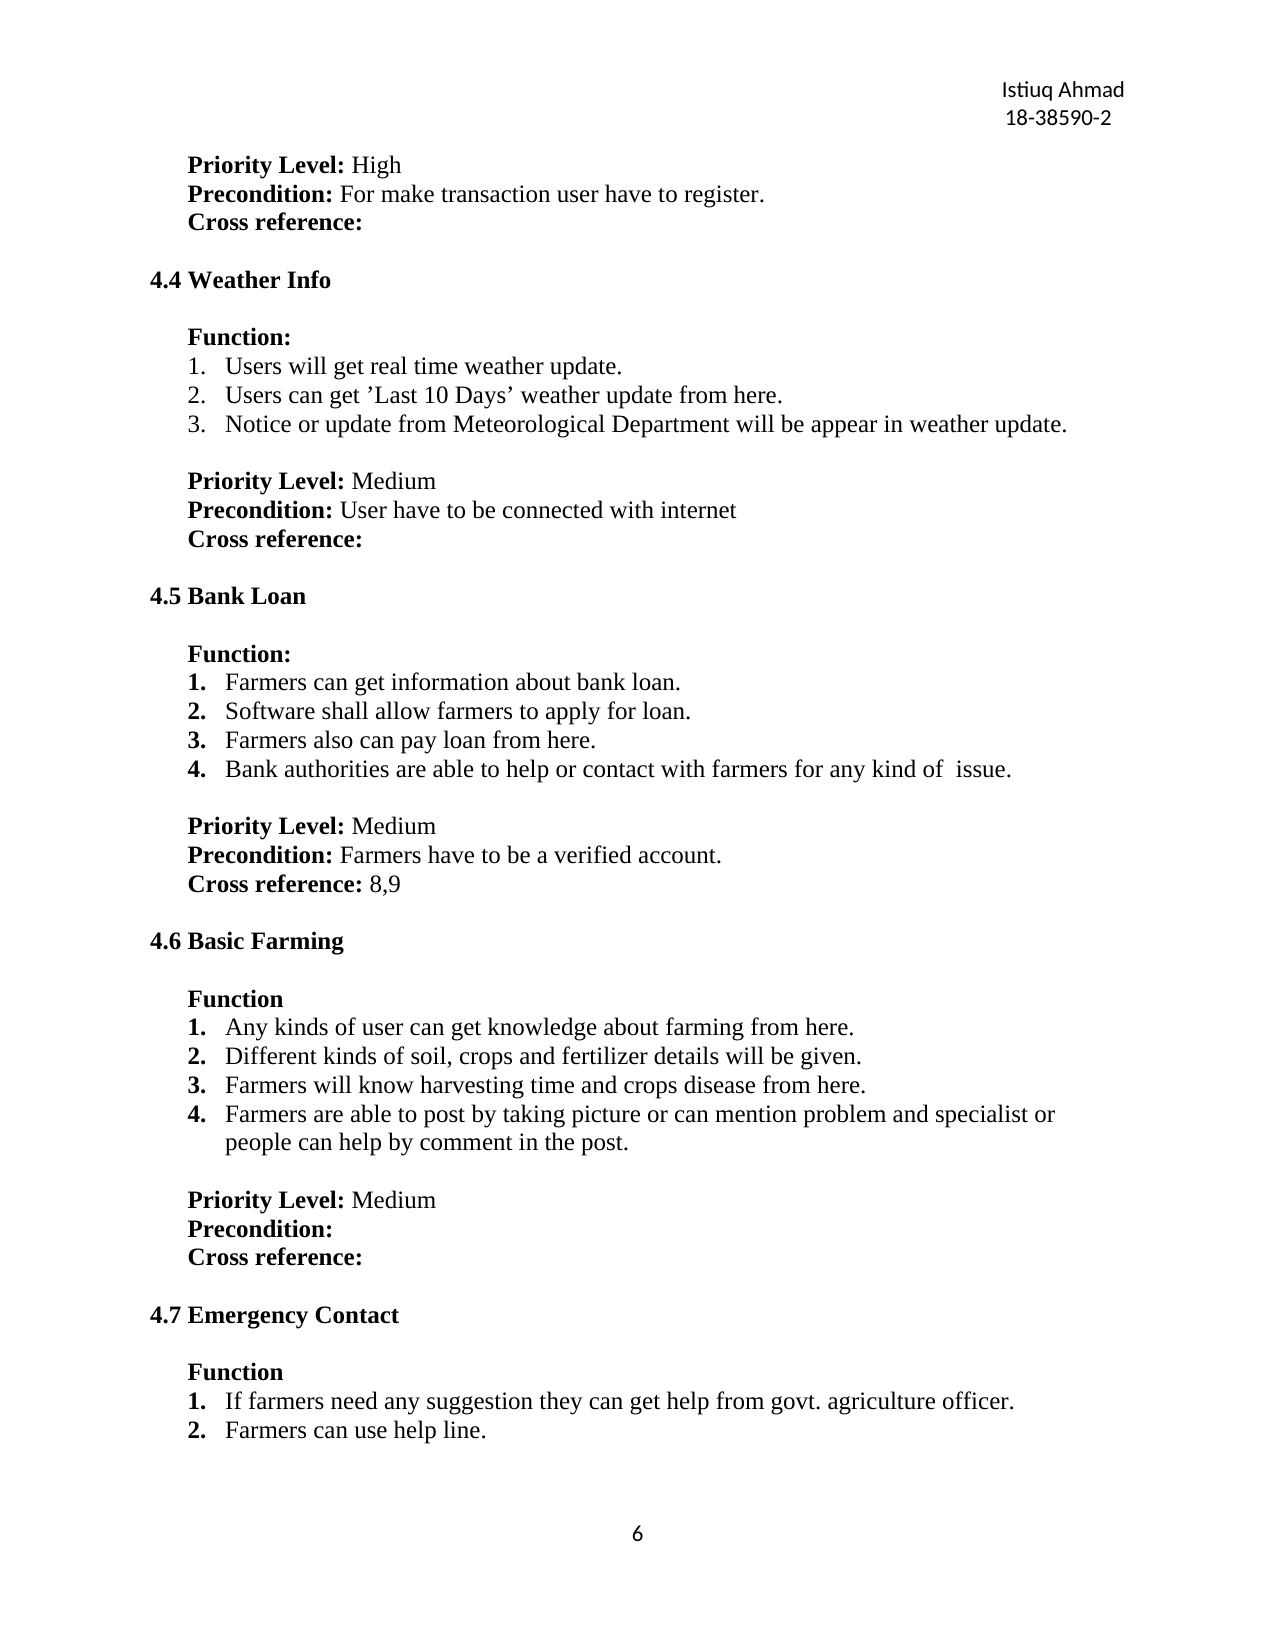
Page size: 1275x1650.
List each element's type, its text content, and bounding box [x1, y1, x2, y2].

list Farmers are able to post by taking picture or can mention problem and specialist or people can help by comment in the post. [187, 1099, 1125, 1156]
text Cross reference: [187, 1242, 1125, 1271]
text Function [150, 984, 1125, 1012]
list Bank authorities are able to help or contact with farmers for any kind of issue. [187, 754, 1125, 782]
text Precondition: For make transaction user have to register. [187, 179, 1125, 207]
text 4.4 Weather Info [150, 265, 1125, 294]
list Any kinds of user can get knowledge about farming from here. [187, 1012, 1125, 1041]
text Function: [187, 639, 1125, 667]
text Cross reference: [187, 207, 1125, 236]
list Different kinds of soil, crops and fertilizer details will be given. [187, 1041, 1125, 1070]
text Cross reference: [150, 524, 1125, 552]
text Priority Level: Medium [187, 811, 1125, 840]
list Software shall allow farmers to apply for loan. [187, 696, 1125, 725]
list Notice or update from Meteorological Department will be appear in weather update. [187, 409, 1125, 437]
text Priority Level: High [150, 150, 1125, 179]
text Cross reference: 8,9 [187, 869, 1125, 897]
text 4.7 Emergency Contact [150, 1300, 1125, 1329]
text Function [150, 1357, 1125, 1386]
list Farmers can get information about bank loan. [187, 667, 1125, 696]
list Farmers also can pay loan from here. [187, 725, 1125, 754]
text Priority Level: Medium [187, 1185, 1125, 1214]
text 4.6 Basic Farming [150, 926, 1125, 955]
list Users will get real time weather update. [187, 351, 1125, 380]
list Farmers will know harvesting time and crops disease from here. [187, 1070, 1125, 1099]
text Precondition: User have to be connected with internet [150, 495, 1125, 524]
text Function: [150, 322, 1125, 351]
text 4.5 Bank Loan [150, 581, 1125, 610]
list Farmers can use help line. [187, 1415, 1125, 1444]
list Users can get ’Last 10 Days’ weather update from here. [187, 380, 1125, 409]
list If farmers need any suggestion they can get help from govt. agriculture officer. [187, 1386, 1125, 1415]
text Precondition: Farmers have to be a verified account. [187, 840, 1125, 869]
text Precondition: [187, 1214, 1125, 1242]
text Priority Level: Medium [150, 466, 1125, 495]
